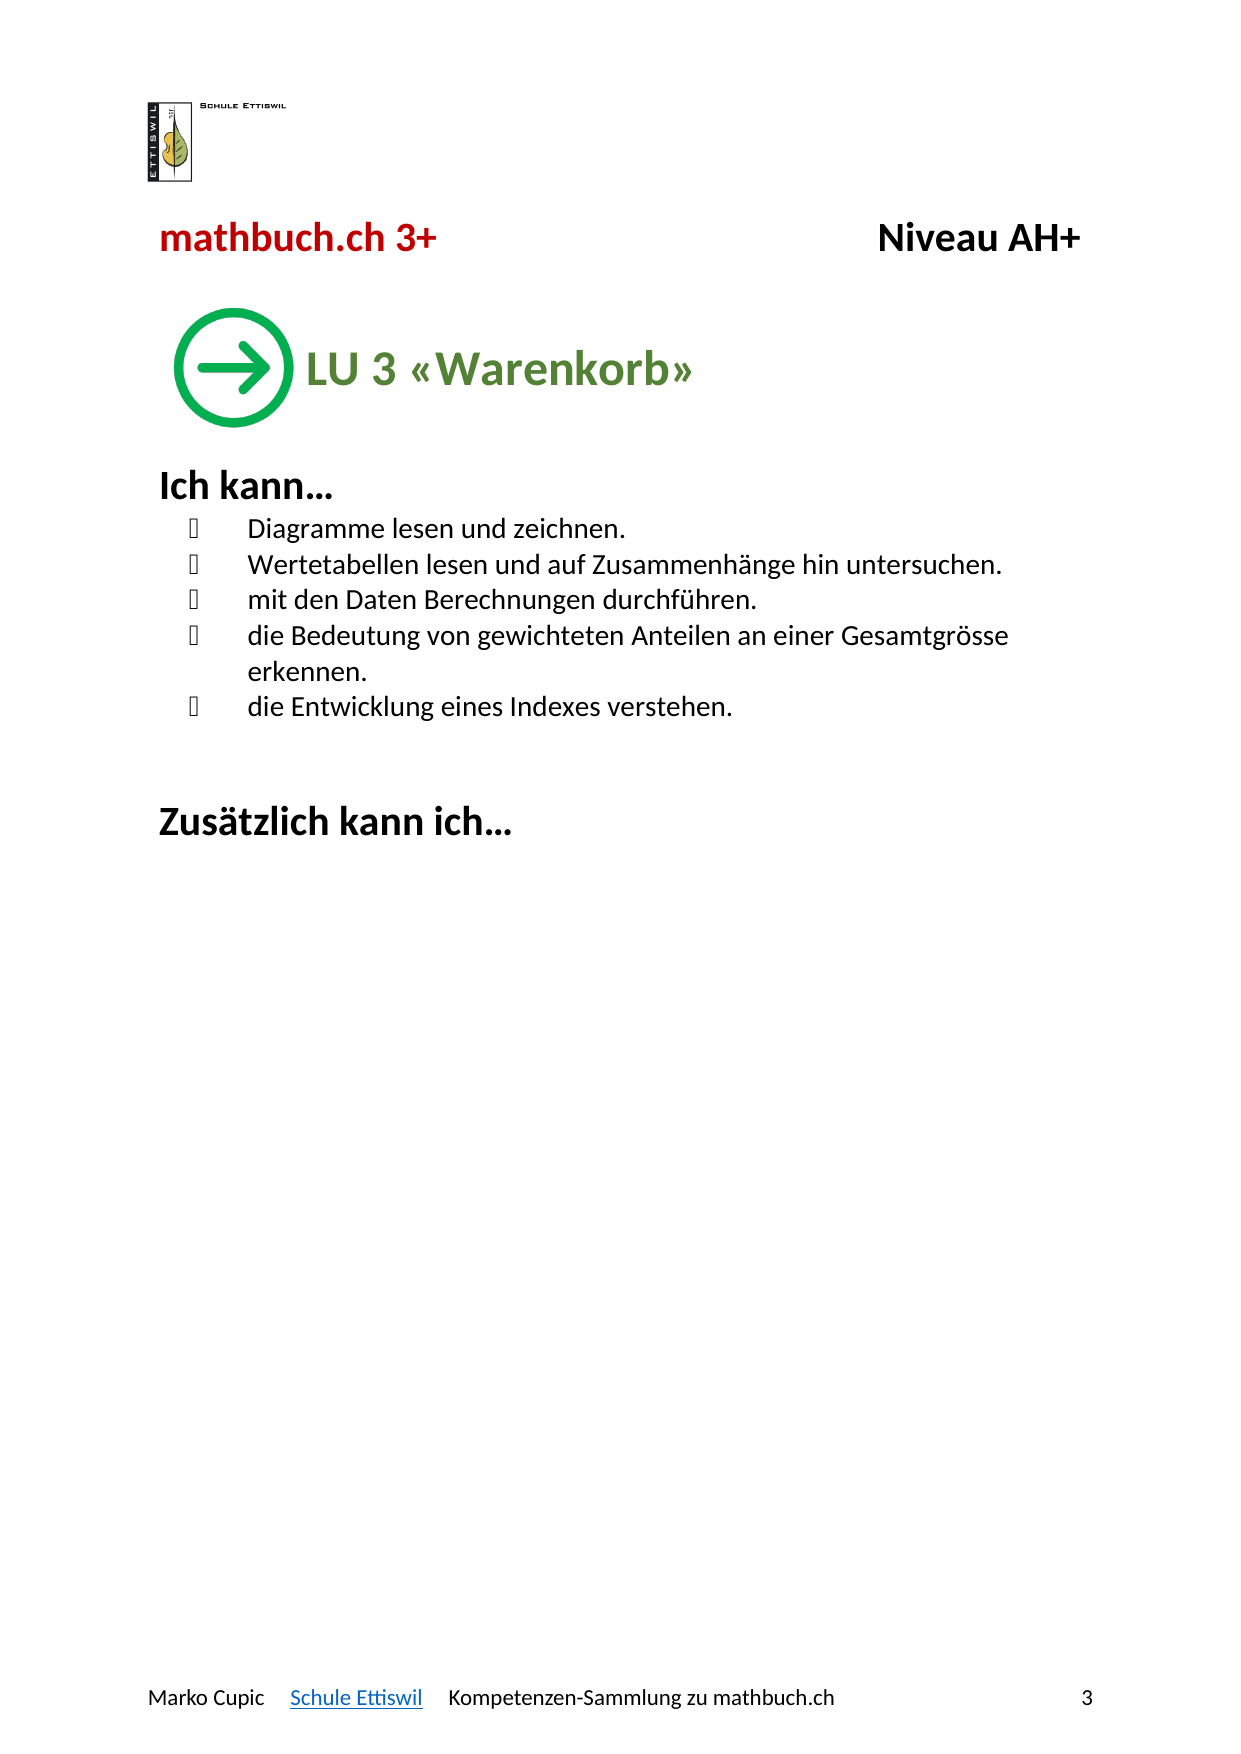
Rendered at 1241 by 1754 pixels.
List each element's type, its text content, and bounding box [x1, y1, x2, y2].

table_cell [148, 276, 295, 459]
table_header mathbuch.ch 3+ [148, 211, 619, 276]
table_cell Ich kann… Diagramme lesen und zeichnen. Wertetabellen lesen und auf Zusammenhänge hin untersuchen. mit den Daten Berechnungen durchführen. die Bedeutung von gewichteten Anteilen an einer Gesamtgrösse erkennen. die Entwicklung eines Indexes verstehen. Zusätzlich kann ich… [148, 459, 1092, 1655]
table_header Niveau AH+ [620, 211, 1092, 276]
picture [158, 292, 309, 443]
table_cell LU 3 «Warenkorb» [295, 276, 1092, 459]
picture [147, 102, 287, 182]
